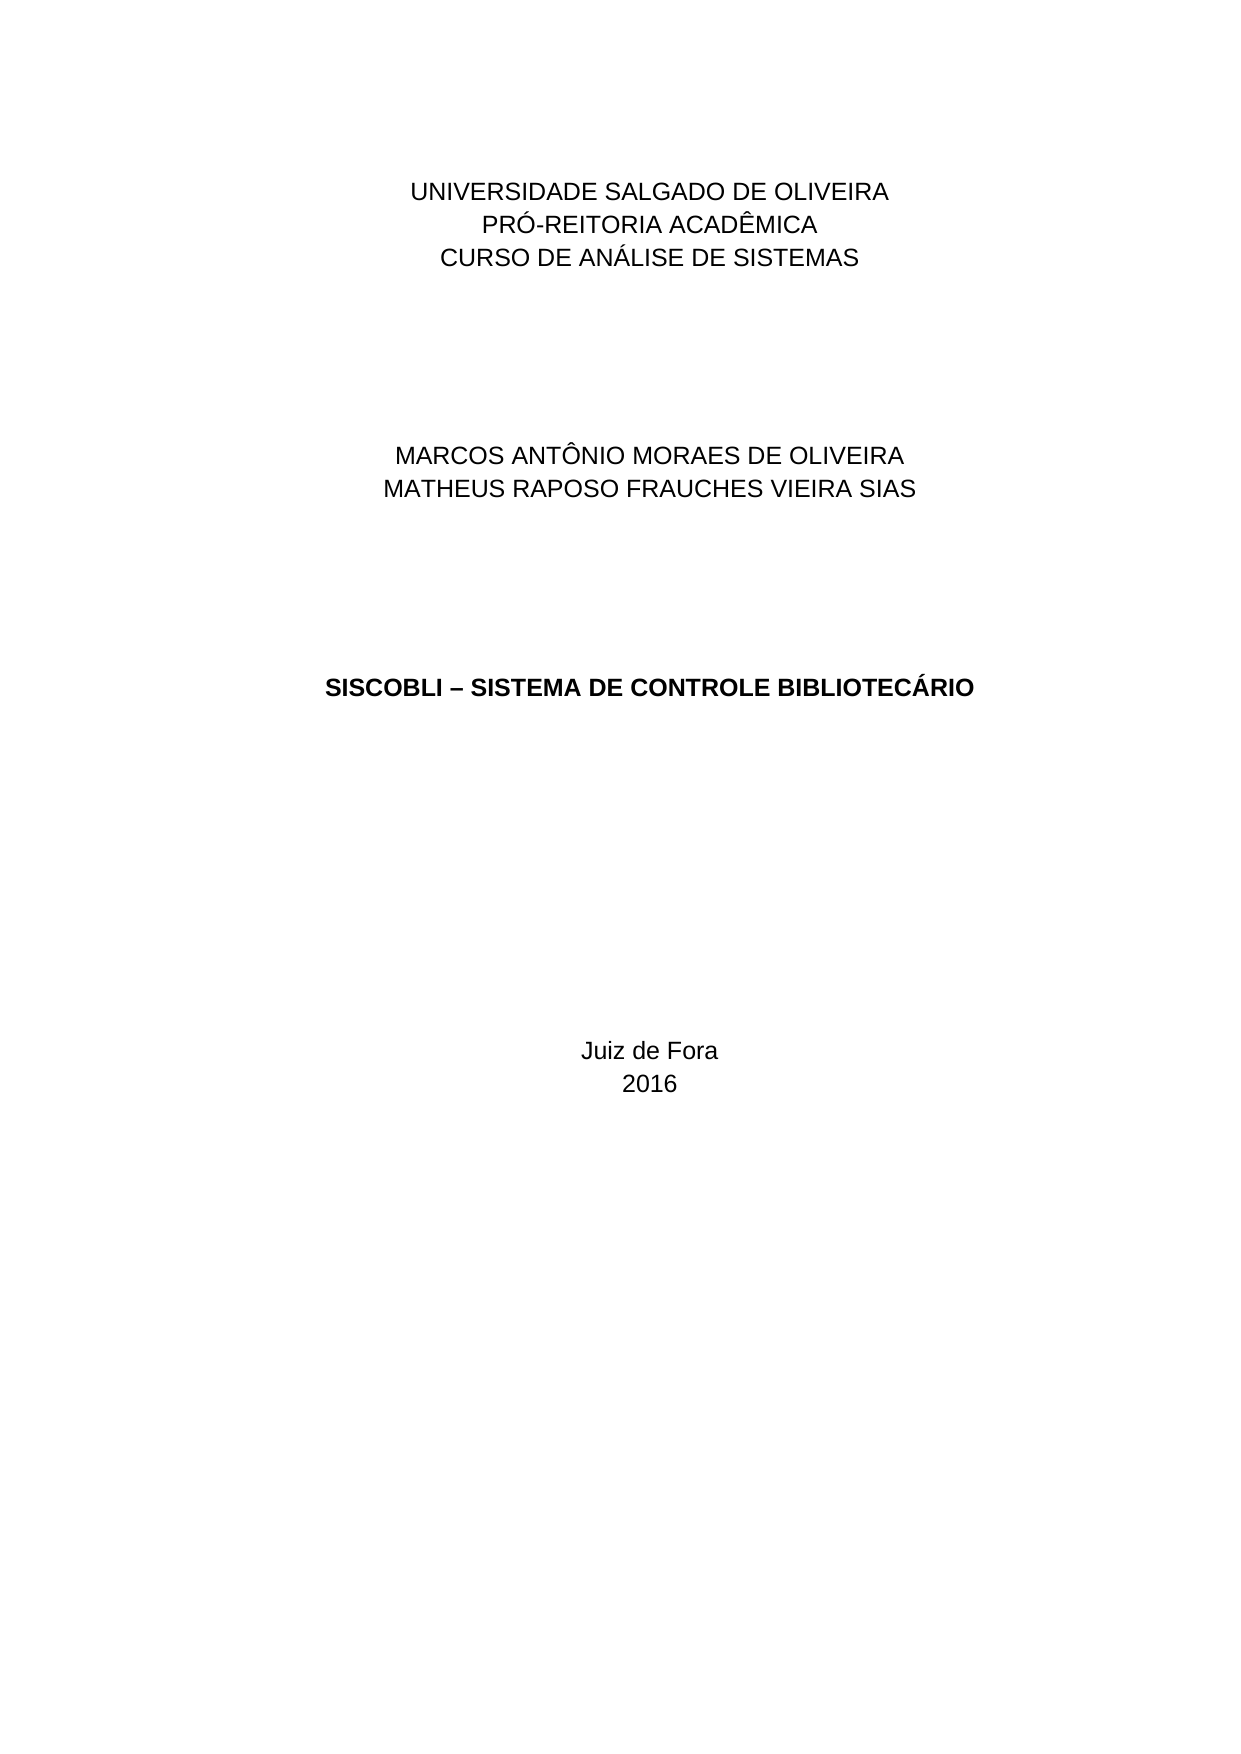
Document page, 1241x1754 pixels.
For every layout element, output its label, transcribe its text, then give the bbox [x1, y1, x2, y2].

text MARCOS ANTÔNIO MORAES DE OLIVEIRA [177, 441, 1122, 470]
text Juiz de Fora [177, 1036, 1122, 1064]
text PRÓ-REITORIA ACADÊMICA [177, 210, 1122, 239]
text CURSO DE ANÁLISE DE SISTEMAS [177, 243, 1122, 272]
text SISCOBLI – SISTEMA DE CONTROLE BIBLIOTECÁRIO [177, 672, 1122, 701]
text 2016 [177, 1069, 1122, 1097]
text MATHEUS RAPOSO FRAUCHES VIEIRA SIAS [177, 474, 1122, 503]
text UNIVERSIDADE SALGADO DE OLIVEIRA [177, 177, 1122, 206]
